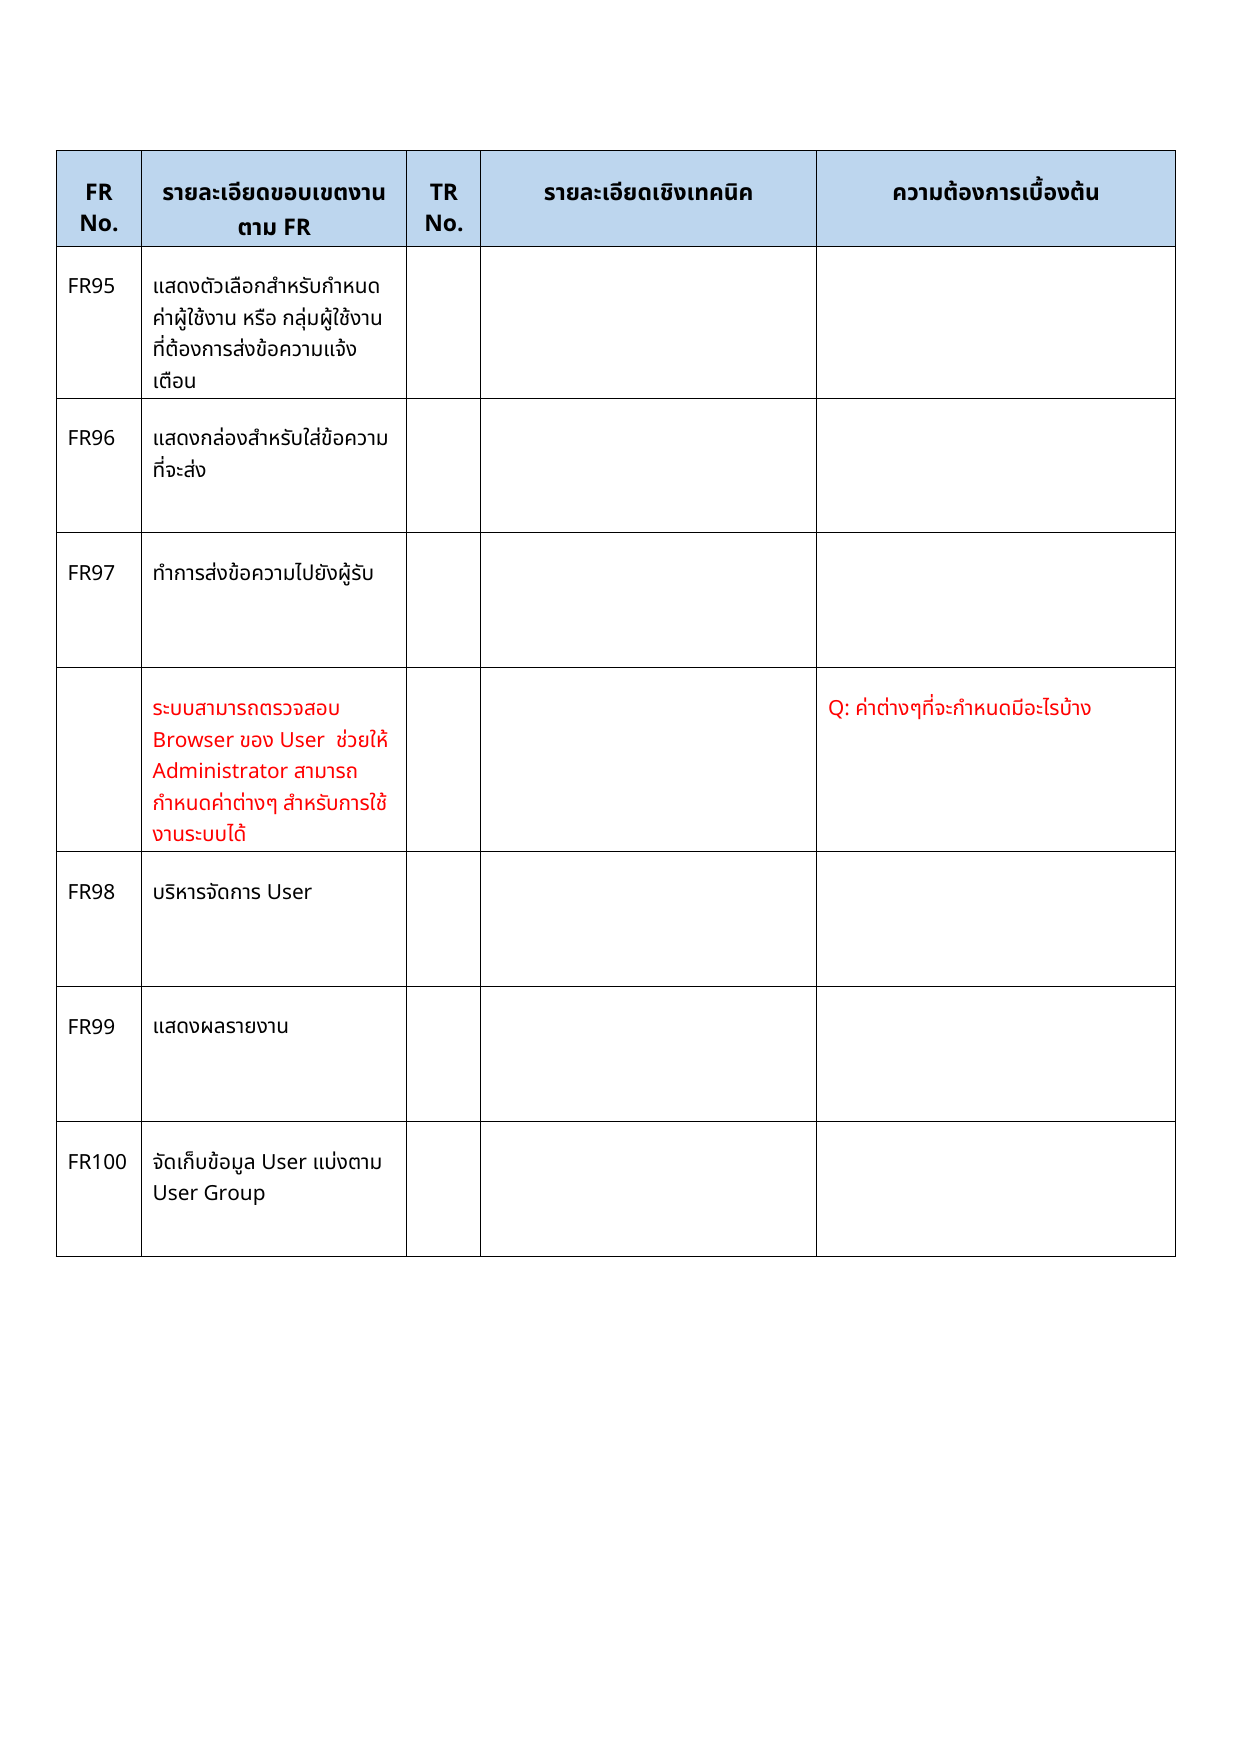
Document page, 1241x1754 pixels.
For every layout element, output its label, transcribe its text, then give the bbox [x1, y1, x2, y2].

table_cell [481, 399, 816, 532]
table_cell แสดงกล่องสำหรับใส่ข้อความที่จะส่ง [142, 399, 406, 532]
table_cell FR97 [57, 533, 141, 667]
table_cell บริหารจัดการ User [142, 852, 406, 986]
table_cell ระบบสามารถตรวจสอบ Browser ของ User ช่วยให้ Administrator สามารถกำหนดค่าต่างๆ สำหรับการใช้งานระบบได้ [142, 668, 406, 851]
table_cell [57, 668, 141, 851]
table_cell [817, 247, 1175, 397]
table_cell [817, 1122, 1175, 1256]
table_header FR No. [57, 151, 141, 246]
table_cell [481, 533, 816, 667]
table_cell FR95 [57, 247, 141, 397]
table_cell [481, 987, 816, 1121]
table_cell [407, 852, 480, 986]
table_cell [407, 1122, 480, 1256]
table_cell [407, 668, 480, 851]
table_cell [407, 399, 480, 532]
table_cell [817, 852, 1175, 986]
table_cell [407, 533, 480, 667]
table_header ความต้องการเบื้องต้น [817, 151, 1175, 246]
table_cell แสดงผลรายงาน [142, 987, 406, 1121]
table_cell [817, 987, 1175, 1121]
table_cell FR100 [57, 1122, 141, 1256]
table_cell [407, 987, 480, 1121]
table_cell [481, 1122, 816, 1256]
table_cell ทำการส่งข้อความไปยังผู้รับ [142, 533, 406, 667]
table_cell Q: ค่าต่างๆที่จะกำหนดมีอะไรบ้าง [817, 668, 1175, 851]
table_cell [481, 247, 816, 397]
table_cell [817, 399, 1175, 532]
table_cell [481, 852, 816, 986]
table_header รายละเอียดเชิงเทคนิค [481, 151, 816, 246]
table_header รายละเอียดขอบเขตงานตาม FR [142, 151, 406, 246]
table_cell FR98 [57, 852, 141, 986]
table_cell จัดเก็บข้อมูล User แบ่งตาม User Group [142, 1122, 406, 1256]
table_cell FR96 [57, 399, 141, 532]
table_cell [481, 668, 816, 851]
table_header TR No. [407, 151, 480, 246]
table_cell แสดงตัวเลือกสำหรับกำหนดค่าผู้ใช้งาน หรือ กลุ่มผู้ใช้งาน ที่ต้องการส่งข้อความแจ้งเตือน [142, 247, 406, 397]
table_cell [407, 247, 480, 397]
table_cell FR99 [57, 987, 141, 1121]
table_cell [817, 533, 1175, 667]
